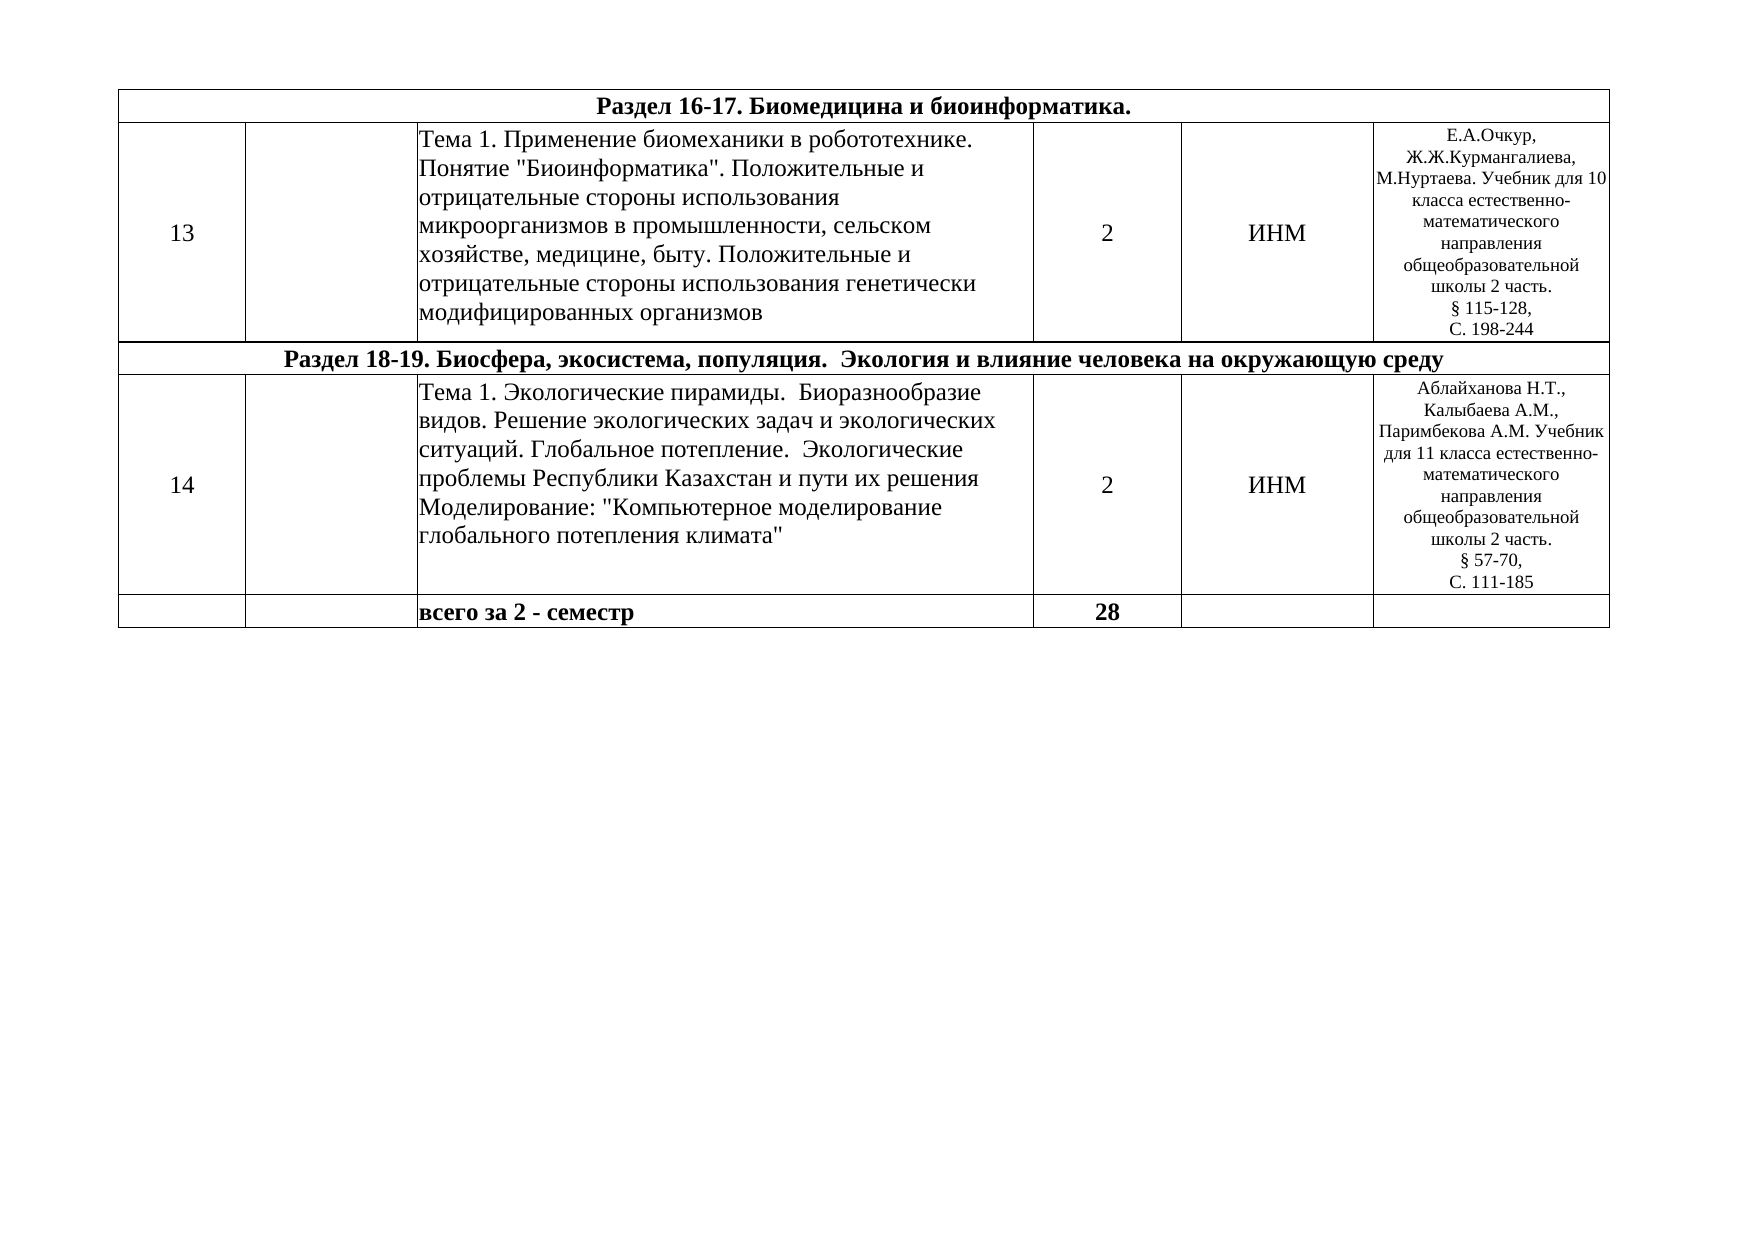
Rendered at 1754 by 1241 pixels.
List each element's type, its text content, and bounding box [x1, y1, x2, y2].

table_cell [246, 123, 417, 341]
table_cell Тема 1. Экологические пирамиды. Биоразнообразие видов. Решение экологических задач и экологических ситуаций. Глобальное потепление. Экологические проблемы Республики Казахстан и пути их решения Моделирование: "Компьютерное моделирование глобального потепления климата" [418, 375, 1033, 594]
table_cell [246, 375, 417, 594]
table_cell 2 [1034, 375, 1181, 594]
table_cell [1182, 595, 1373, 627]
table_cell [119, 595, 245, 627]
table_cell ИНМ [1182, 375, 1373, 594]
table_cell 13 [119, 123, 245, 341]
table_cell всего за 2 - семестр [418, 595, 1033, 627]
table_cell 28 [1034, 595, 1181, 627]
table_cell Раздел 18-19. Биосфера, экосистема, популяция. Экология и влияние человека на окружающую среду [119, 343, 1609, 374]
table_cell [246, 595, 417, 627]
table_cell 14 [119, 375, 245, 594]
table_cell Раздел 16-17. Биомедицина и биоинформатика. [119, 90, 1609, 122]
table_cell [1374, 595, 1609, 627]
table_cell Е.А.Очкур, Ж.Ж.Курмангалиева, М.Нуртаева. Учебник для 10 класса естественно-математического направления общеобразовательной школы 2 часть. § 115-128, С. 198-244 [1374, 123, 1609, 341]
table_cell Аблайханова Н.Т., Калыбаева А.М., Паримбекова А.М. Учебник для 11 класса естественно-математического направления общеобразовательной школы 2 часть. § 57-70, С. 111-185 [1374, 375, 1609, 594]
table_cell 2 [1034, 123, 1181, 341]
table_cell ИНМ [1182, 123, 1373, 341]
table_cell Тема 1. Применение биомеханики в робототехнике. Понятие "Биоинформатика". Положительные и отрицательные стороны использования микроорганизмов в промышленности, сельском хозяйстве, медицине, быту. Положительные и отрицательные стороны использования генетически модифицированных организмов [418, 123, 1033, 341]
